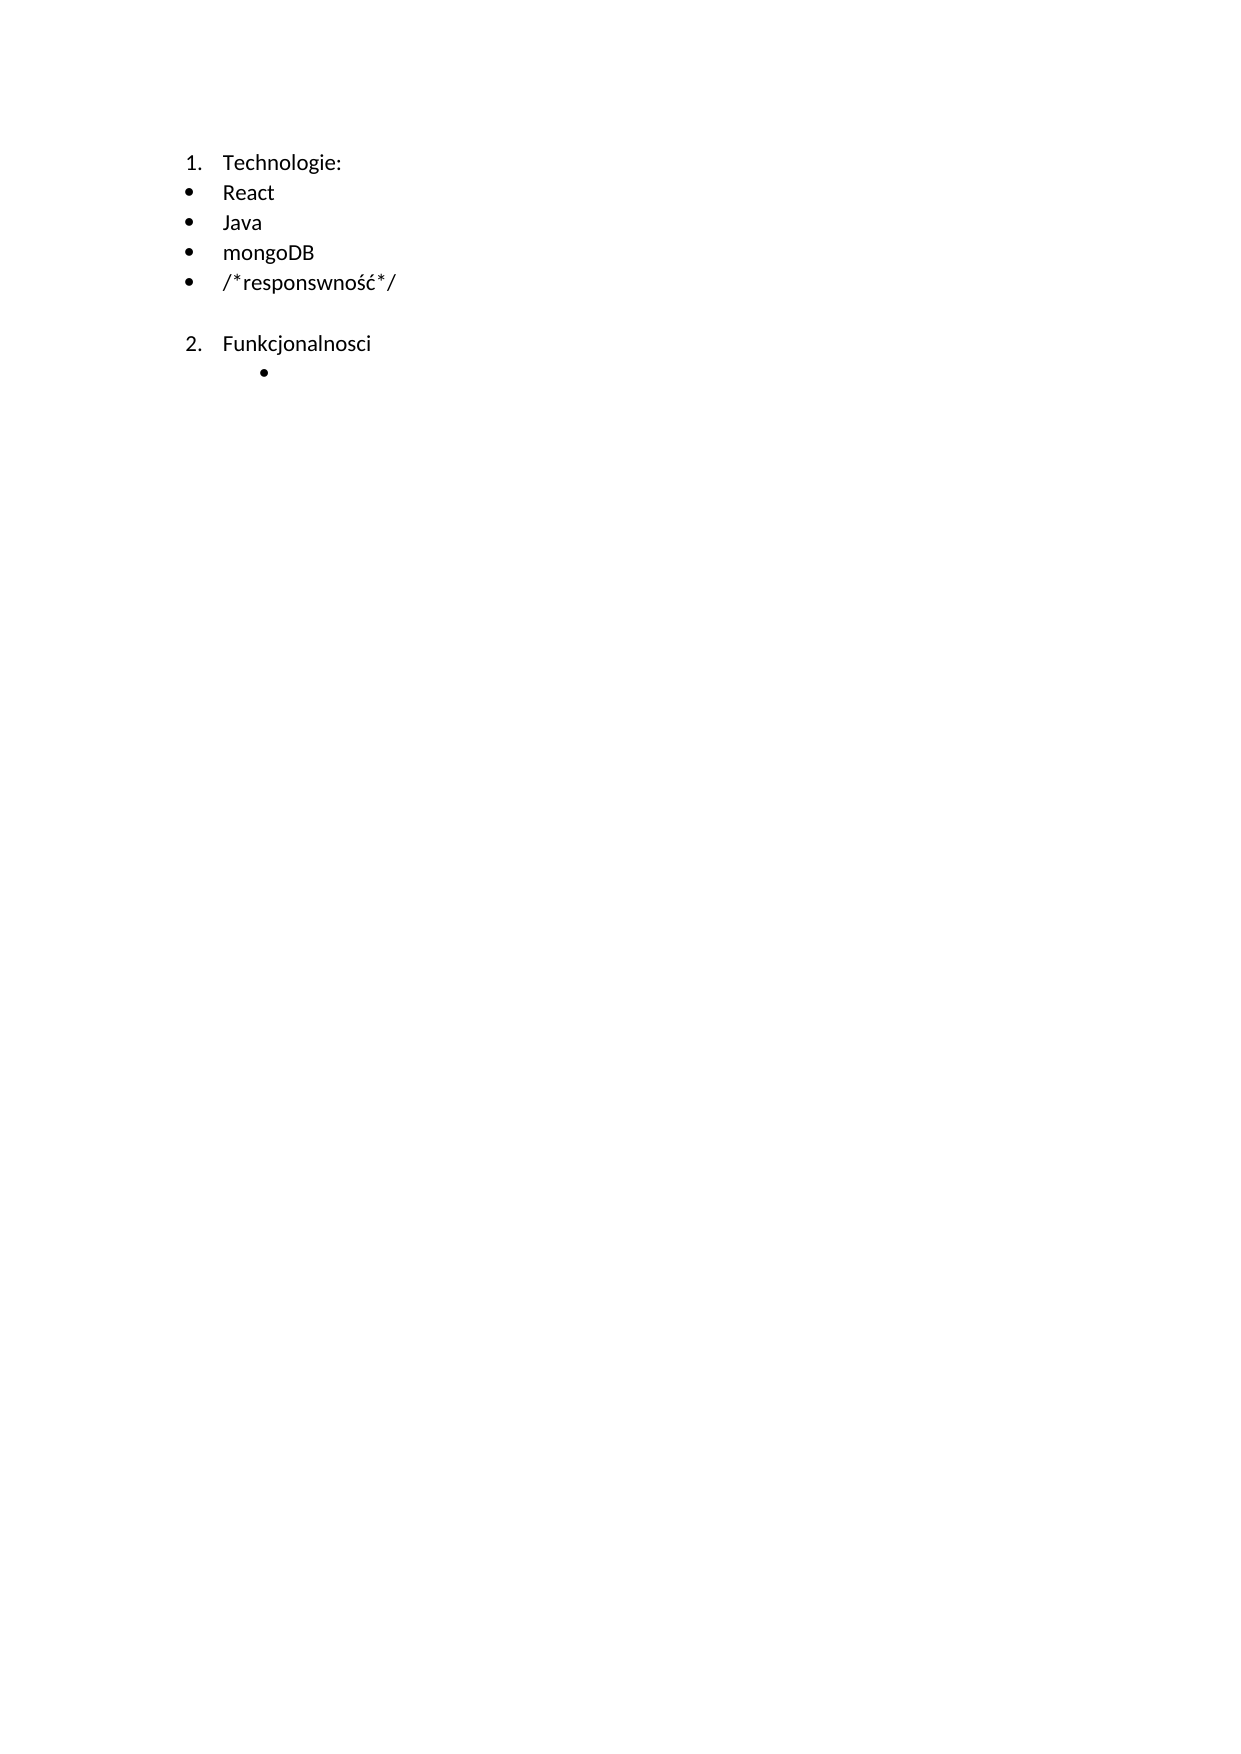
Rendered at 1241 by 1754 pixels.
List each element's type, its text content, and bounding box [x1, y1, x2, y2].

list mongoDB [185, 238, 1093, 266]
list Java [185, 208, 1093, 236]
list Technologie: [185, 148, 1093, 176]
list /*responswność*/ [185, 268, 1093, 296]
list Funkcjonalnosci [185, 329, 1093, 357]
list React [185, 178, 1093, 206]
